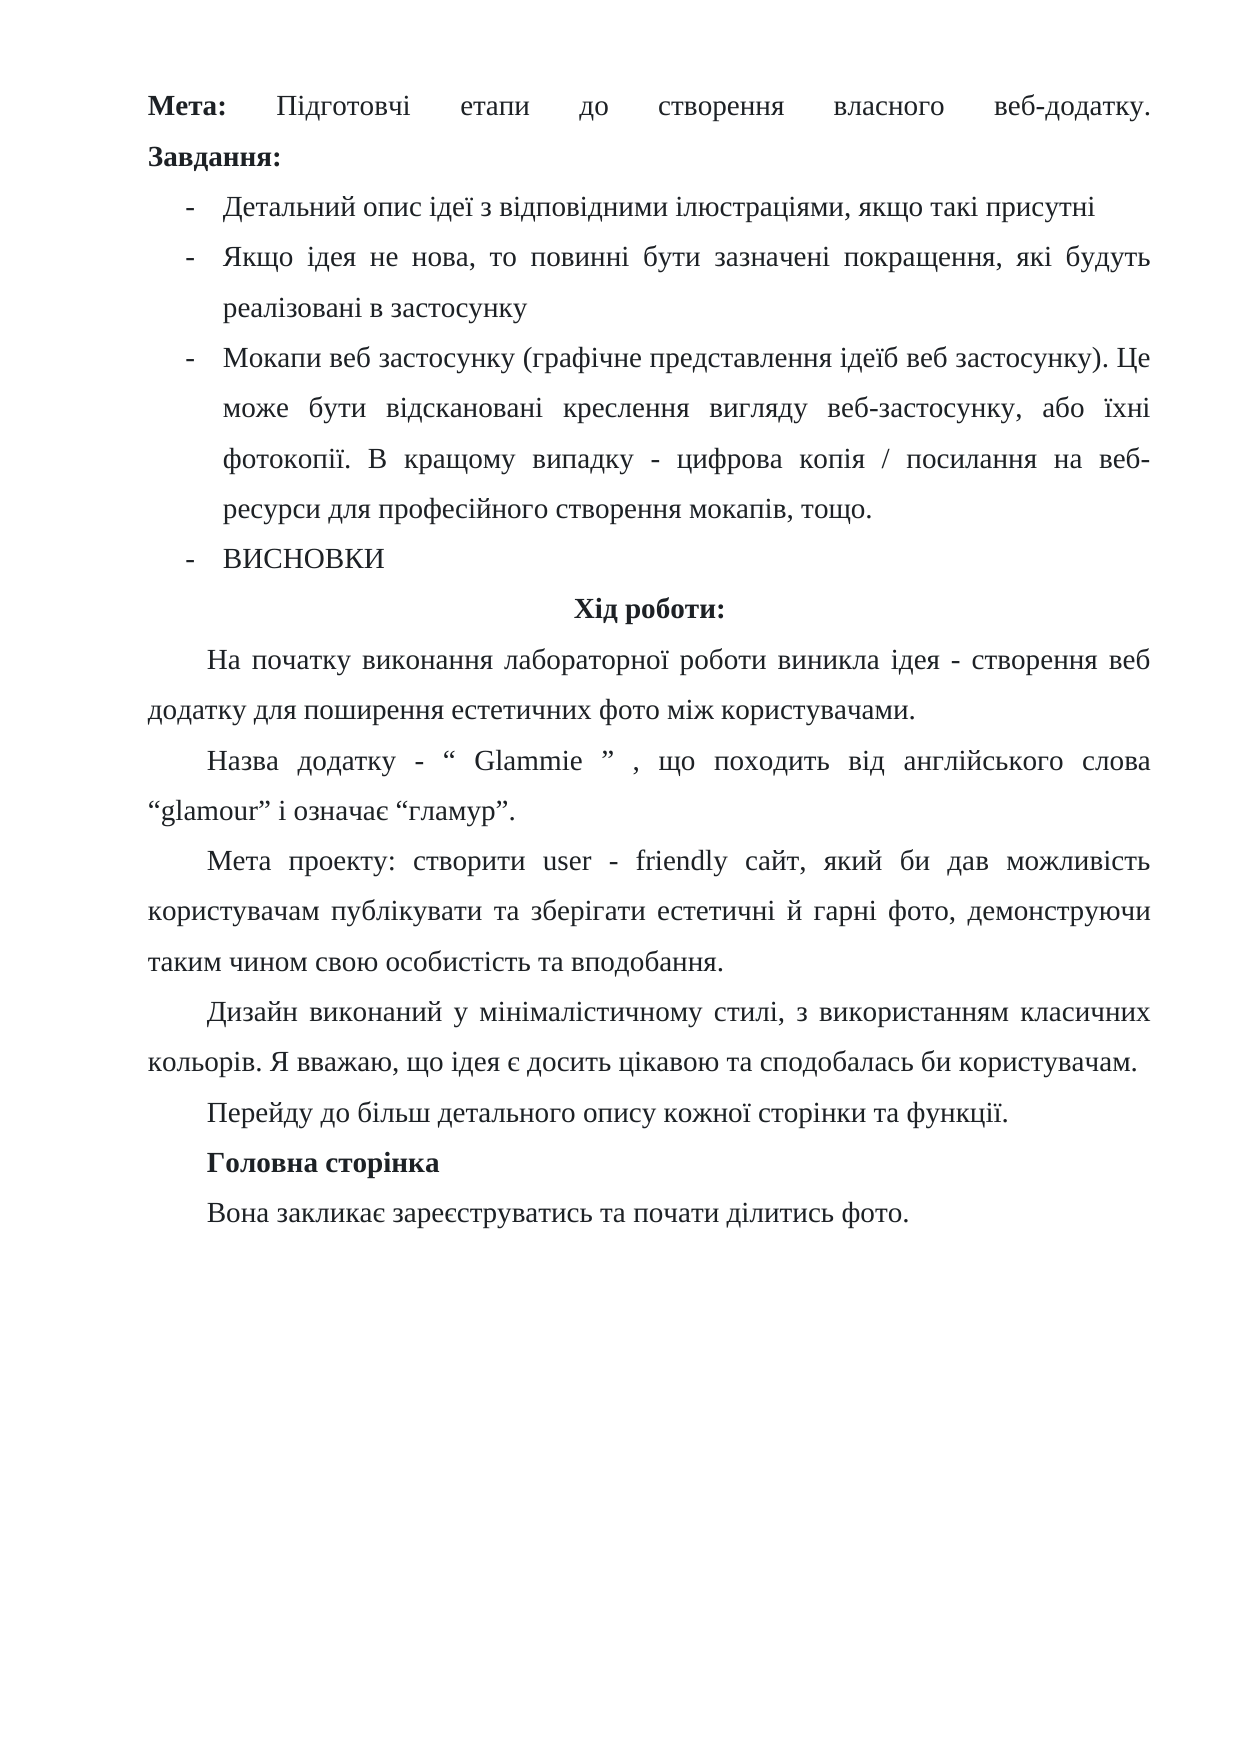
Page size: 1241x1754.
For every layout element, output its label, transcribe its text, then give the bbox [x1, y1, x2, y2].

text Головна сторінка [148, 1145, 1152, 1179]
text Перейду до більш детального опису кожної сторінки та функції. [148, 1095, 1152, 1128]
list Детальний опис ідеї з відповідними ілюстраціями, якщо такі присутні [185, 189, 1152, 223]
list Якщо ідея не нова, то повинні бути зазначені покращення, які будуть реалізовані в застосунку [185, 239, 1152, 323]
list Мокапи веб застосунку (графічне представлення ідеїб веб застосунку). Це може бути відскановані креслення вигляду веб-застосунку, або їхні фотокопії. В кращому випадку - цифрова копія / посилання на веб-ресурси для професійного створення мокапів, тощо. [185, 340, 1152, 524]
text Дизайн виконаний у мінімалістичному стилі, з використанням класичних кольорів. Я вважаю, що ідея є досить цікавою та сподобалась би користувачам. [148, 994, 1152, 1078]
text На початку виконання лабораторної роботи виникла ідея - створення веб додатку для поширення естетичних фото між користувачами. [148, 642, 1152, 726]
text Вона закликає зареєструватись та почати ділитись фото. [148, 1195, 1152, 1229]
text Мета: Підготовчі етапи до створення власного веб-додатку. Завдання: [148, 88, 1152, 172]
list ВИСНОВКИ [185, 541, 1152, 575]
text Назва додатку - “ Glammie ” , що походить від англійського слова “glamour” і означає “гламур”. [148, 743, 1152, 826]
text Мета проекту: створити user - friendly сайт, який би дав можливість користувачам публікувати та зберігати естетичні й гарні фото, демонструючи таким чином свою особистість та вподобання. [148, 843, 1152, 977]
text Хід роботи: [148, 592, 1152, 625]
